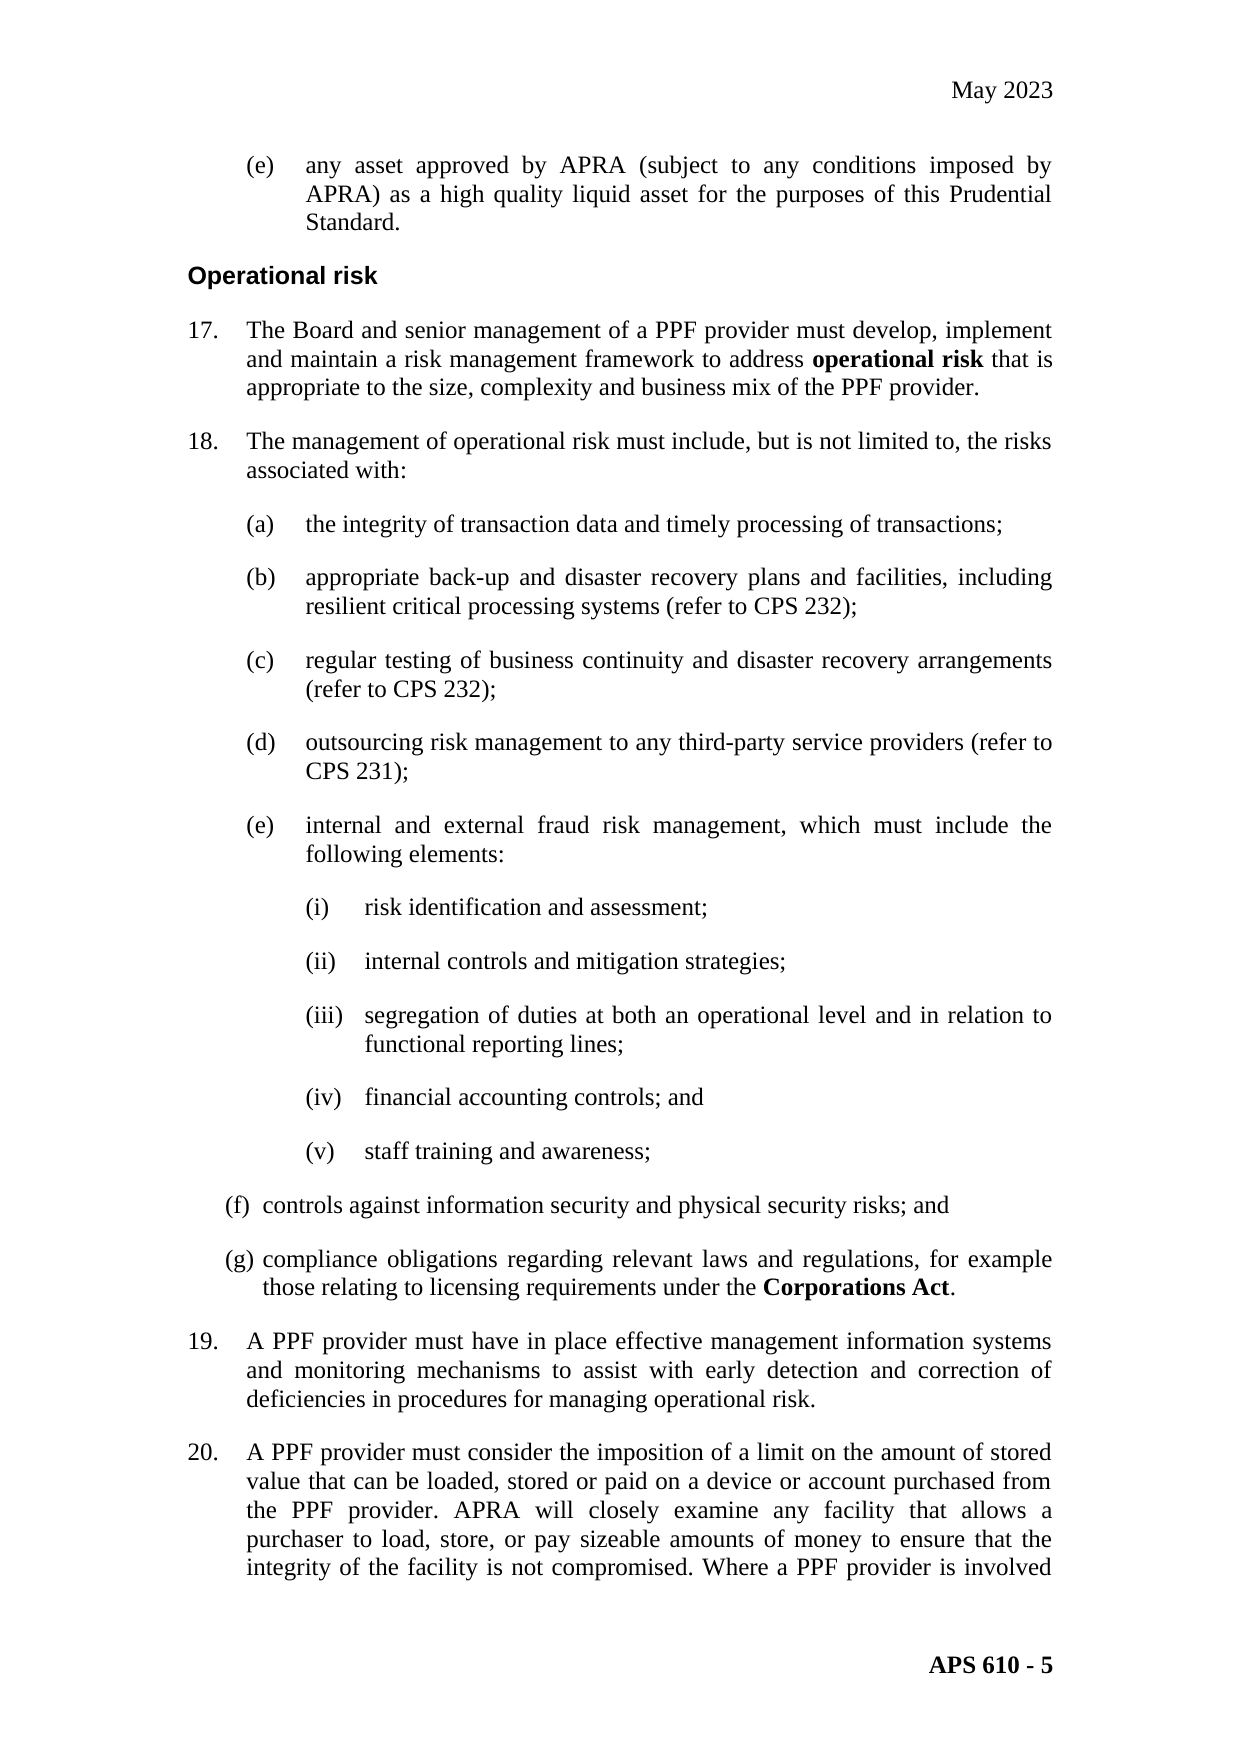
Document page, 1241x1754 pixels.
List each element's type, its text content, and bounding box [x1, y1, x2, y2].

list compliance obligations regarding relevant laws and regulations, for example those relating to licensing requirements under the Corporations Act. [225, 1244, 1053, 1301]
list appropriate back-up and disaster recovery plans and facilities, including resilient critical processing systems (refer to CPS 232); [246, 562, 1053, 620]
list any asset approved by APRA (subject to any conditions imposed by APRA) as a high quality liquid asset for the purposes of this Prudential Standard. [246, 150, 1053, 236]
list A PPF provider must have in place effective management information systems and monitoring mechanisms to assist with early detection and correction of deficiencies in procedures for managing operational risk. [187, 1326, 1053, 1412]
list internal controls and mitigation strategies; [305, 946, 1053, 975]
list outsourcing risk management to any third-party service providers (refer to CPS 231); [246, 727, 1053, 785]
text Operational risk [187, 261, 1053, 290]
list The management of operational risk must include, but is not limited to, the risks associated with: [187, 426, 1053, 484]
list regular testing of business continuity and disaster recovery arrangements (refer to CPS 232); [246, 645, 1053, 702]
list financial accounting controls; and [305, 1082, 1053, 1111]
list risk identification and assessment; [305, 892, 1053, 921]
list controls against information security and physical security risks; and [225, 1190, 1053, 1219]
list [187, 1437, 1053, 1581]
list segregation of duties at both an operational level and in relation to functional reporting lines; [305, 1000, 1053, 1057]
list staff training and awareness; [305, 1136, 1053, 1165]
list The Board and senior management of a PPF provider must develop, implement and maintain a risk management framework to address operational risk that is appropriate to the size, complexity and business mix of the PPF provider. [187, 315, 1053, 401]
list the integrity of transaction data and timely processing of transactions; [246, 509, 1053, 537]
list internal and external fraud risk management, which must include the following elements: [246, 810, 1053, 867]
